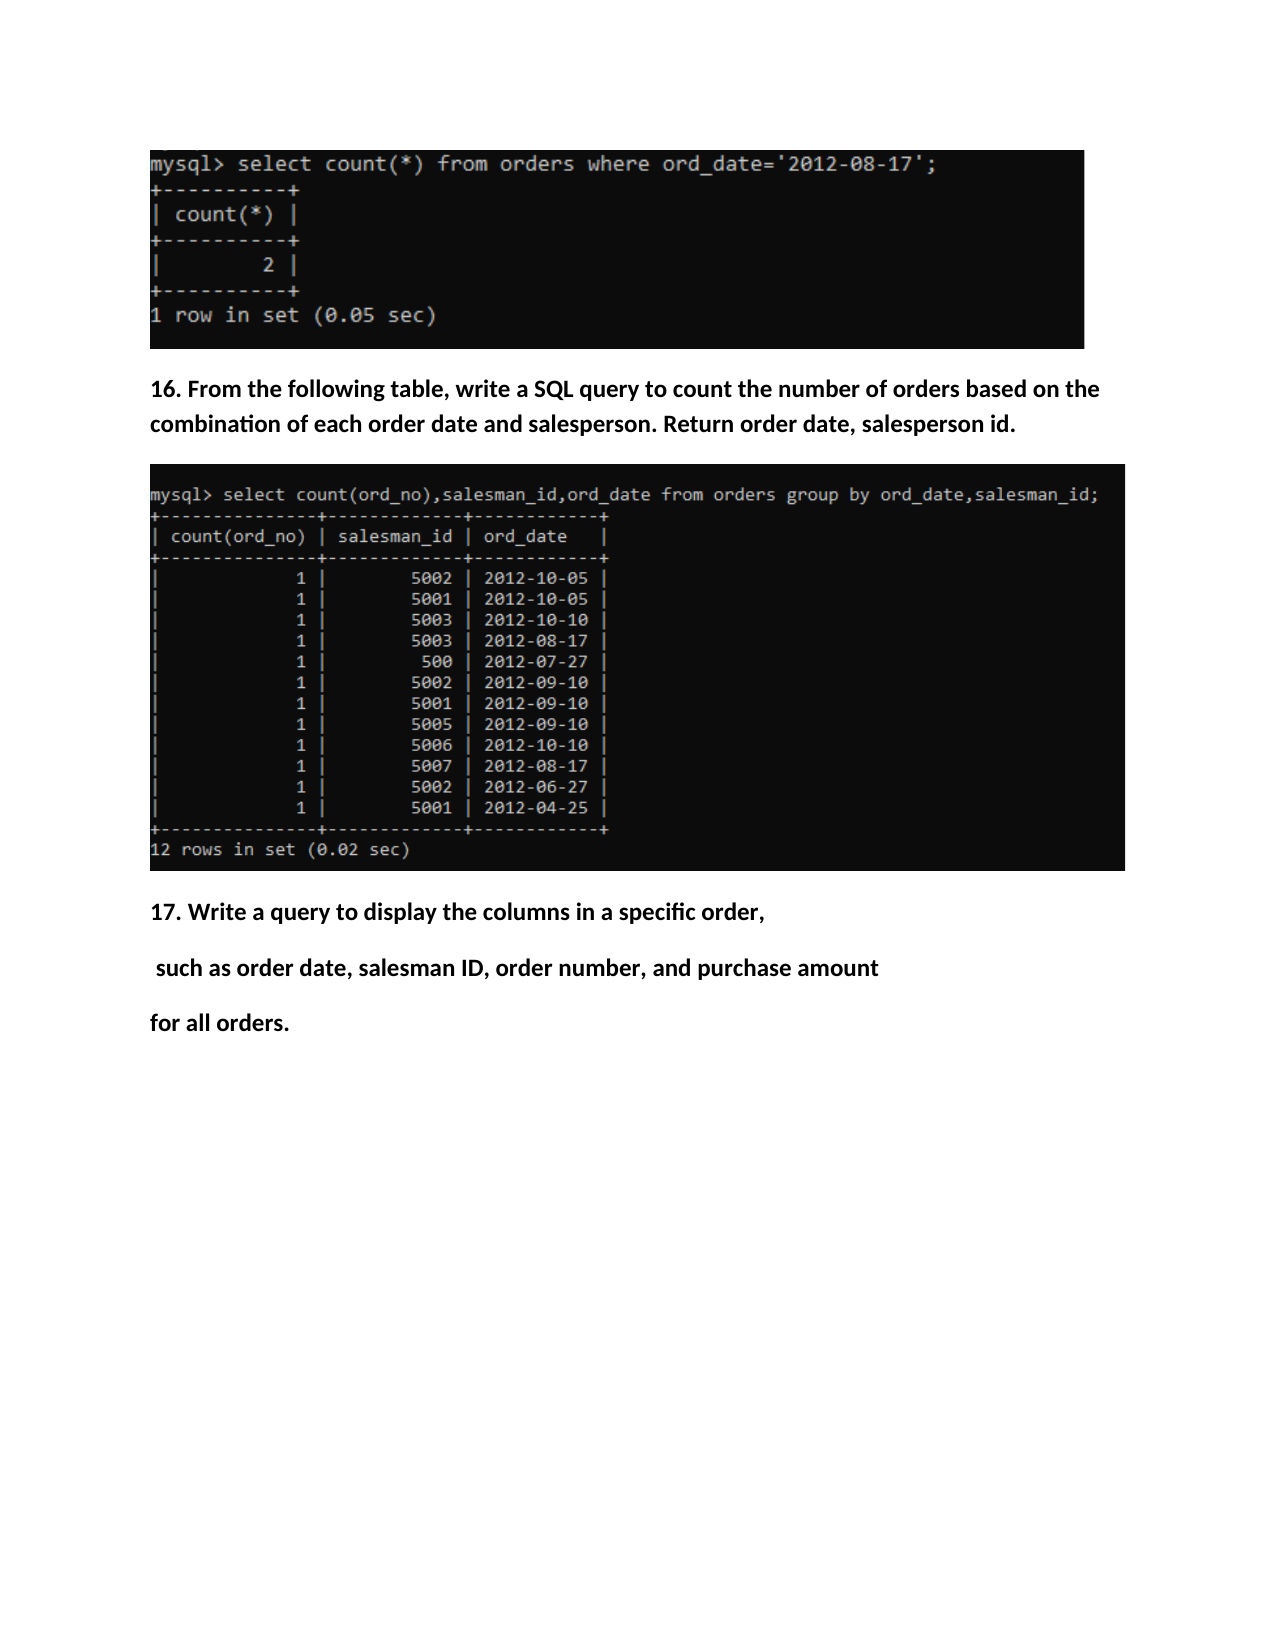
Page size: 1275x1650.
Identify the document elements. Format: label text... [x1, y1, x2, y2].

text 16. From the following table, write a SQL query to count the number of orders based on the combination of each order date and salesperson. Return order date, salesperson id. [150, 373, 1125, 439]
picture [150, 150, 1085, 349]
text for all orders. [150, 1008, 1125, 1038]
text such as order date, salesman ID, order number, and purchase amount [150, 952, 1125, 982]
text 17. Write a query to display the columns in a specific order, [150, 896, 1125, 926]
picture [150, 464, 1125, 871]
